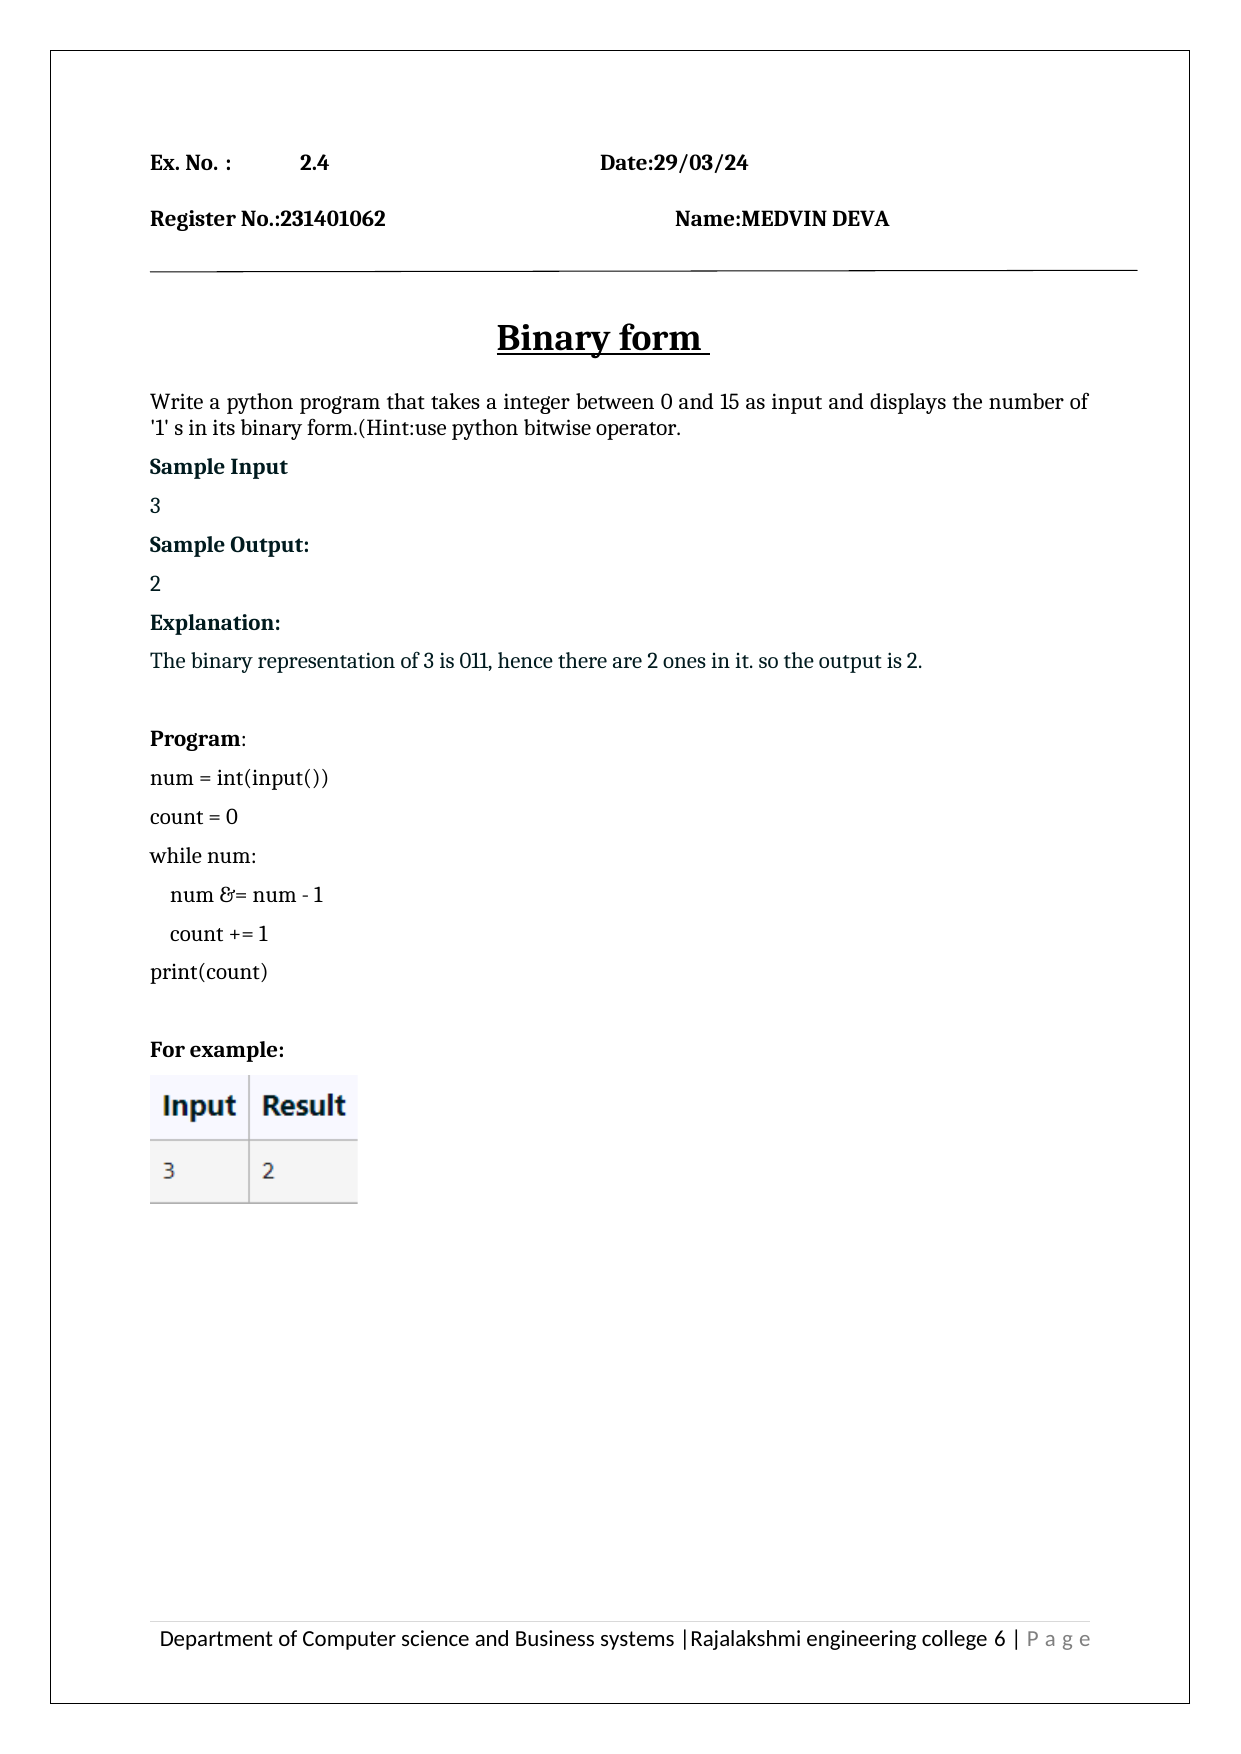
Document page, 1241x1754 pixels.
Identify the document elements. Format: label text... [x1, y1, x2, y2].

text num = int(input()) [150, 765, 1090, 791]
text Binary form [150, 317, 1090, 360]
picture [150, 1075, 358, 1204]
text while num: [150, 843, 1090, 869]
text print(count) [150, 959, 1090, 986]
text Ex. No. : 2.4 Date:29/03/24 [150, 150, 1090, 176]
text num &= num - 1 [150, 881, 1090, 908]
text count += 1 [150, 920, 1090, 947]
text 2 [150, 571, 1090, 597]
text Explanation: [150, 609, 1090, 636]
text For example: [150, 1037, 1090, 1063]
text Register No.:231401062 Name:MEDVIN DEVA [150, 206, 1090, 232]
text 3 [150, 493, 1090, 519]
text count = 0 [150, 804, 1090, 830]
text Program: [150, 726, 1090, 752]
text Sample Output: [150, 532, 1090, 558]
text Write a python program that takes a integer between 0 and 15 as input and displays the number of '1' s in its binary form.(Hint:use python bitwise operator. [150, 389, 1090, 442]
text The binary representation of 3 is 011, hence there are 2 ones in it. so the output is 2. [150, 648, 1090, 675]
text Sample Input [150, 454, 1090, 480]
